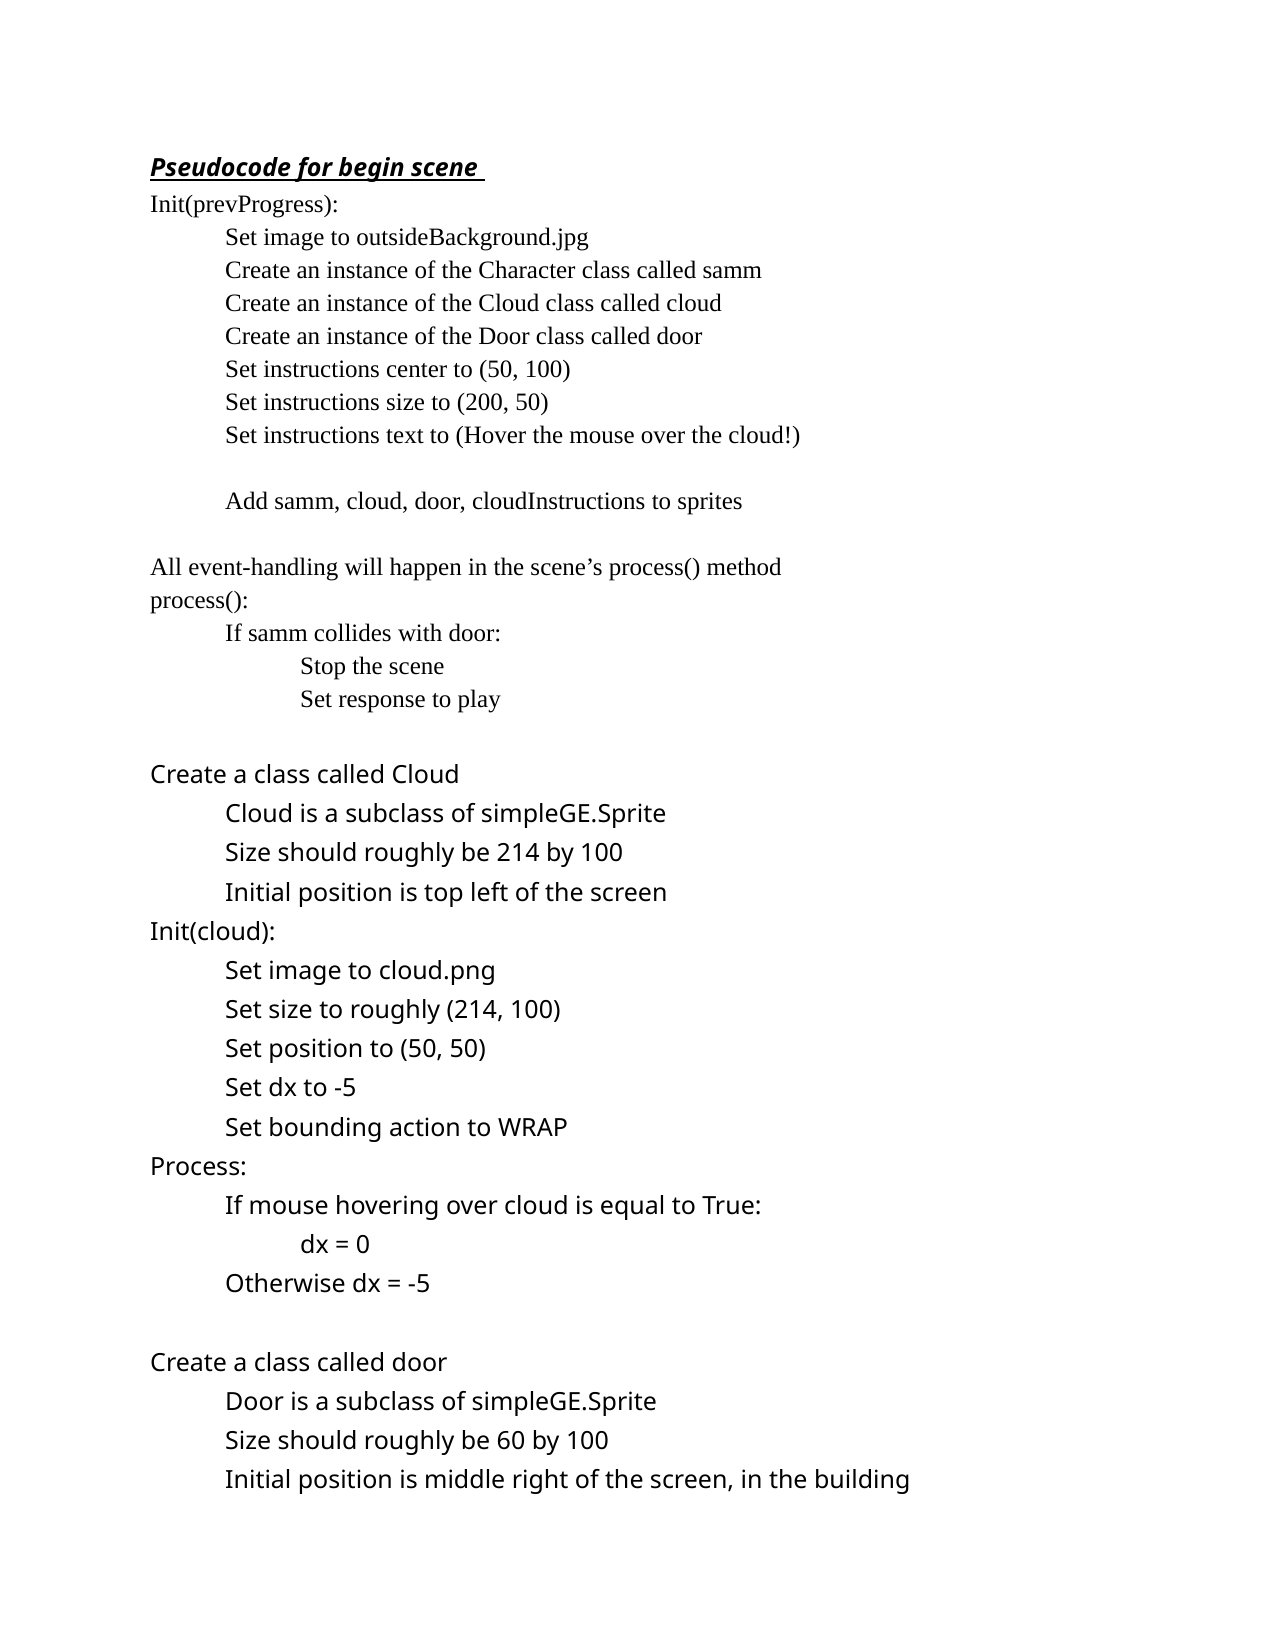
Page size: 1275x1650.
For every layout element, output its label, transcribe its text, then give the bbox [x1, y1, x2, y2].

text Otherwise dx = -5 [150, 1266, 1125, 1300]
text All event-handling will happen in the scene’s process() method [150, 552, 1125, 581]
text Set bounding action to WRAP [150, 1109, 1125, 1143]
text If samm collides with door: [150, 618, 1125, 647]
text Add samm, cloud, door, cloudInstructions to sprites [150, 486, 1125, 515]
text Cloud is a subclass of simpleGE.Sprite [150, 796, 1125, 830]
text Pseudocode for begin scene [150, 150, 1125, 184]
text dx = 0 [150, 1227, 1125, 1261]
text Initial position is top left of the screen [150, 874, 1125, 908]
text Size should roughly be 60 by 100 [150, 1422, 1125, 1457]
text If mouse hovering over cloud is equal to True: [150, 1187, 1125, 1222]
text Set image to outsideBackground.jpg [150, 222, 1125, 251]
text Set instructions center to (50, 100) [150, 354, 1125, 383]
text Create an instance of the Cloud class called cloud [150, 288, 1125, 317]
text process(): [150, 585, 1125, 614]
text Set size to roughly (214, 100) [150, 992, 1125, 1026]
text Stop the scene [150, 651, 1125, 680]
text Door is a subclass of simpleGE.Sprite [150, 1383, 1125, 1417]
text Set image to cloud.png [150, 952, 1125, 987]
text Set instructions size to (200, 50) [150, 387, 1125, 416]
text Set position to (50, 50) [150, 1031, 1125, 1065]
text Create an instance of the Door class called door [150, 321, 1125, 350]
text Size should roughly be 214 by 100 [150, 835, 1125, 869]
text Init(cloud): [150, 913, 1125, 947]
text Create a class called door [150, 1344, 1125, 1378]
text Set response to play [150, 684, 1125, 713]
text Process: [150, 1148, 1125, 1182]
text Set dx to -5 [150, 1070, 1125, 1104]
text Set instructions text to (Hover the mouse over the cloud!) [150, 420, 1125, 449]
text Create an instance of the Character class called samm [150, 255, 1125, 284]
text Init(prevProgress): [150, 189, 1125, 218]
text Initial position is middle right of the screen, in the building [150, 1462, 1125, 1496]
text Create a class called Cloud [150, 757, 1125, 791]
